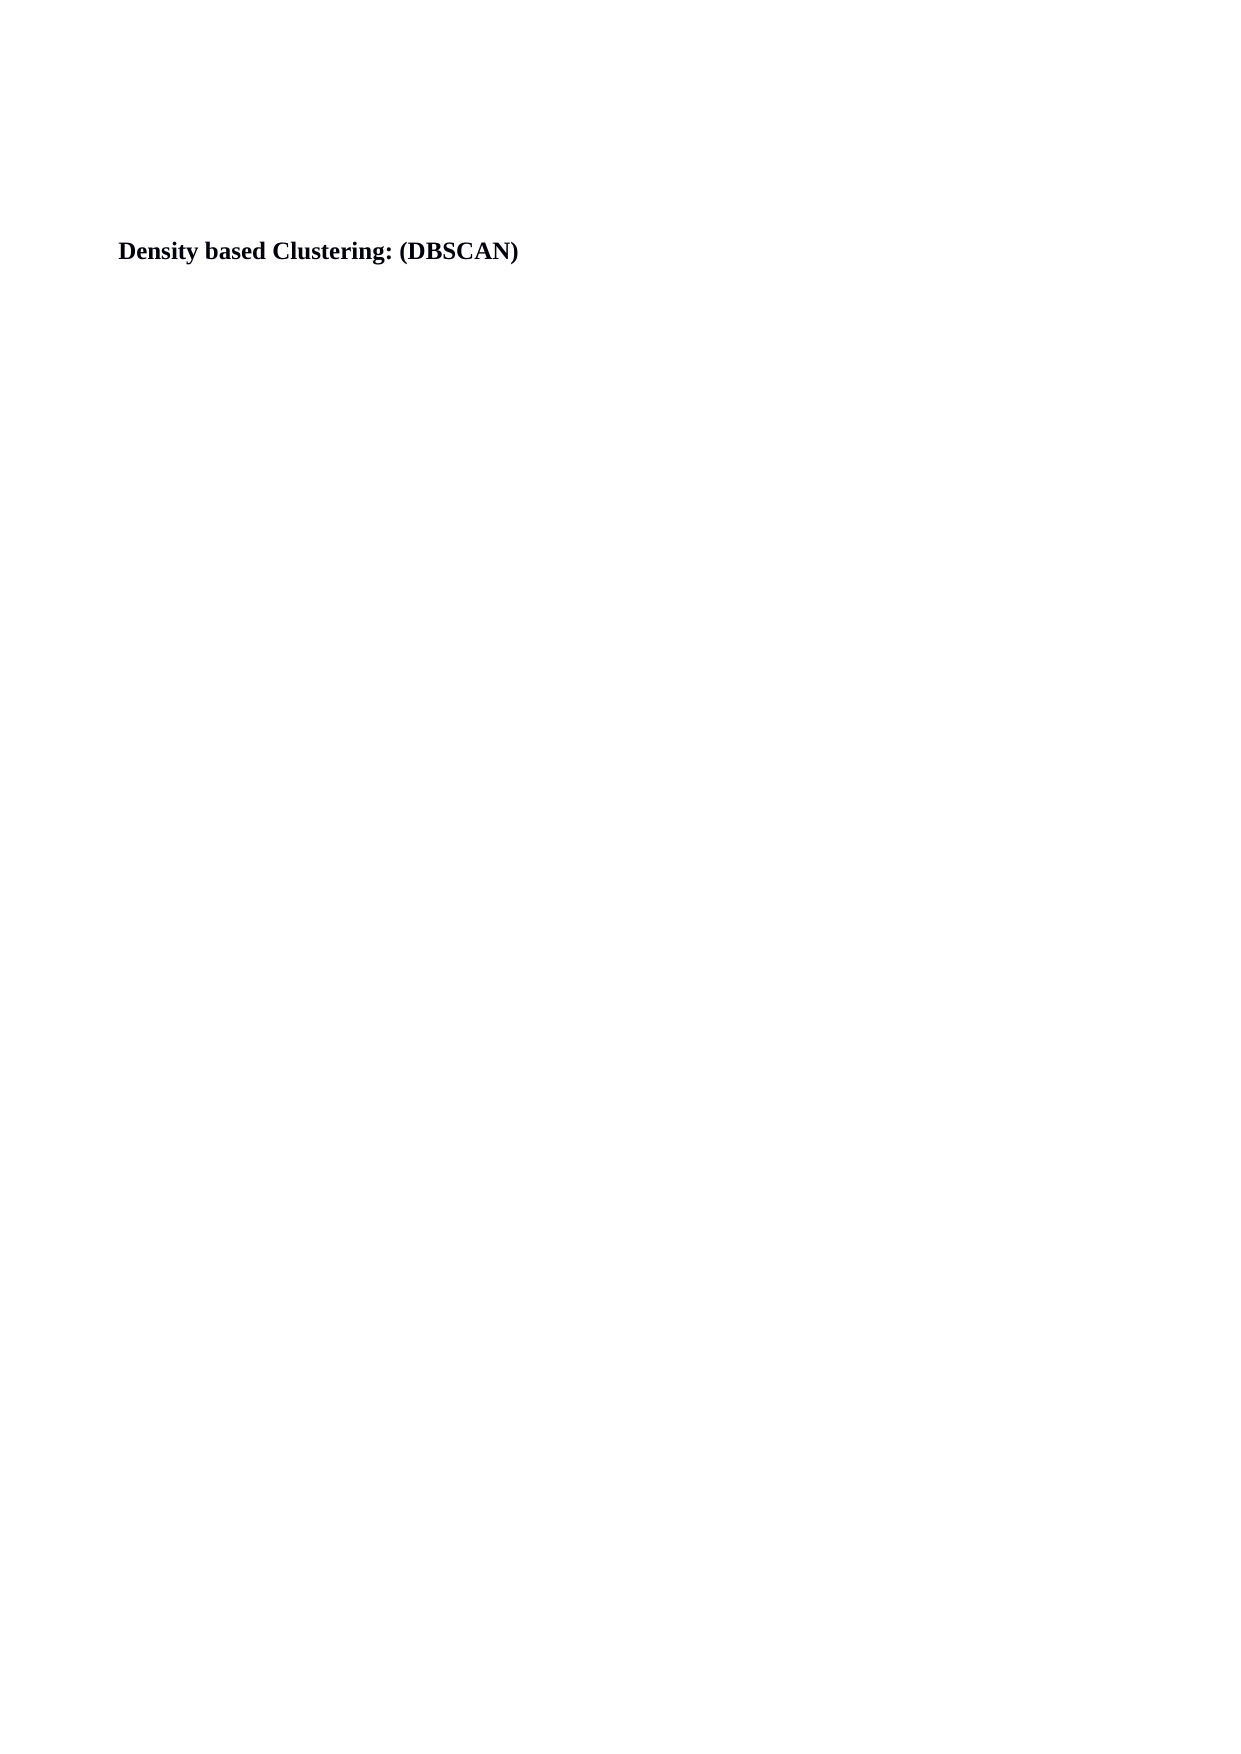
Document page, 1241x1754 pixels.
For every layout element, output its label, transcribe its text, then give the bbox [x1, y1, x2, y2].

text Density based Clustering: (DBSCAN) [118, 236, 1122, 265]
